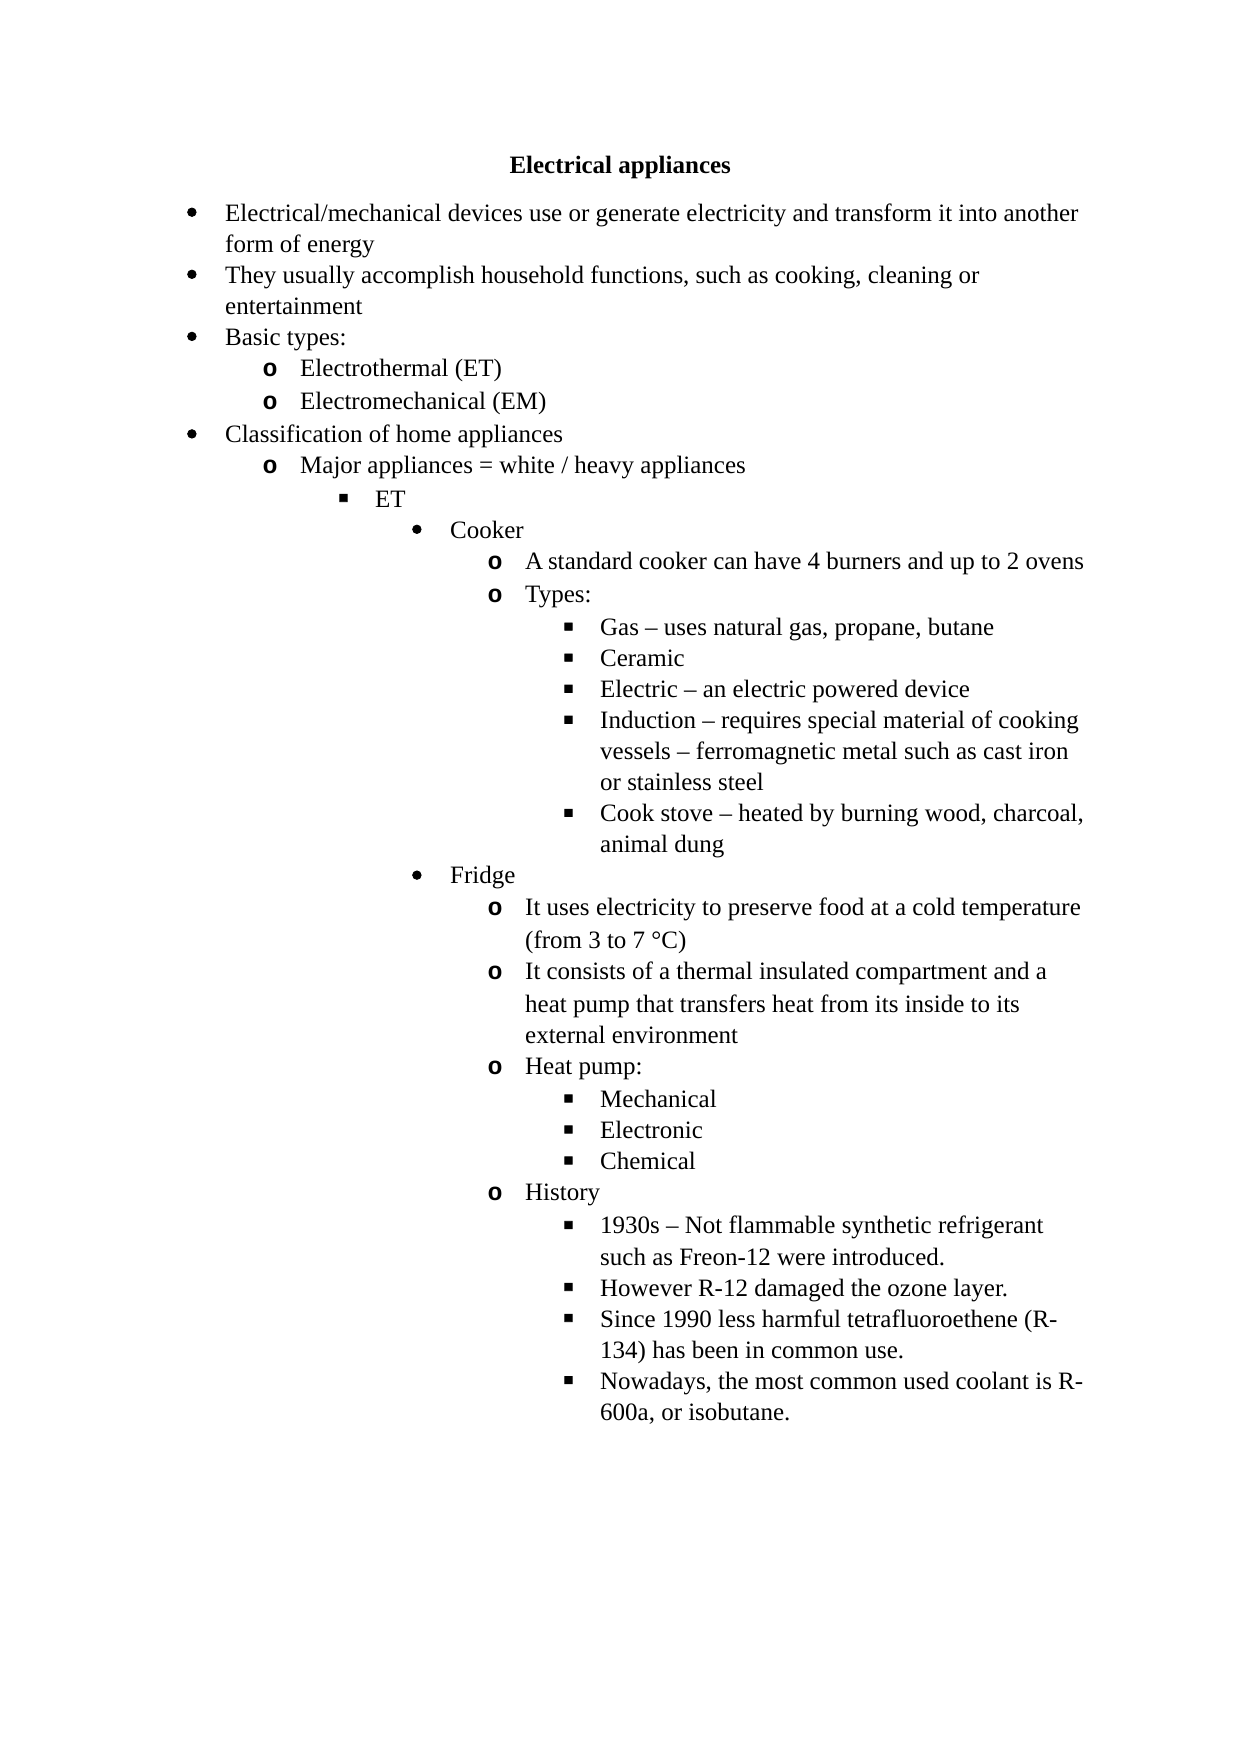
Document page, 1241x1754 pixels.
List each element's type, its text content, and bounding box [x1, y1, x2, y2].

list Fridge [412, 861, 1090, 889]
list Since 1990 less harmful tetrafluoroethene (R-134) has been in common use. [562, 1304, 1090, 1363]
list Cooker [412, 515, 1090, 543]
list 1930s – Not flammable synthetic refrigerant such as Freon-12 were introduced. [562, 1211, 1090, 1270]
list A standard cooker can have 4 burners and up to 2 ovens [487, 546, 1090, 577]
list History [487, 1177, 1090, 1208]
list Electronic [562, 1115, 1090, 1144]
list Electromechanical (EM) [262, 386, 1090, 417]
list ET [337, 484, 1090, 512]
list Electrothermal (ET) [262, 353, 1090, 384]
list Induction – requires special material of cooking vessels – ferromagnetic metal such as cast iron or stainless steel [562, 705, 1090, 796]
text Electrical appliances [150, 150, 1090, 179]
list However R-12 damaged the ozone layer. [562, 1273, 1090, 1301]
list Nowadays, the most common used coolant is R-600a, or isobutane. [562, 1366, 1090, 1426]
list Heat pump: [487, 1051, 1090, 1082]
list Electric – an electric powered device [562, 674, 1090, 703]
list Basic types: [187, 322, 1090, 351]
list Cook stove – heated by burning wood, charcoal, animal dung [562, 798, 1090, 858]
list Gas – uses natural gas, propane, butane [562, 612, 1090, 641]
list It uses electricity to preserve food at a cold temperature (from 3 to 7 °C) [487, 892, 1090, 953]
list Electrical/mechanical devices use or generate electricity and transform it into another form of energy [187, 198, 1090, 257]
list Major appliances = white / heavy appliances [262, 450, 1090, 481]
list Classification of home appliances [187, 419, 1090, 448]
list It consists of a thermal insulated compartment and a heat pump that transfers heat from its inside to its external environment [487, 956, 1090, 1049]
list They usually accomplish household functions, such as cooking, cleaning or entertainment [187, 260, 1090, 319]
list Mechanical [562, 1084, 1090, 1113]
list Types: [487, 579, 1090, 610]
list Ceramic [562, 643, 1090, 672]
list Chemical [562, 1146, 1090, 1175]
